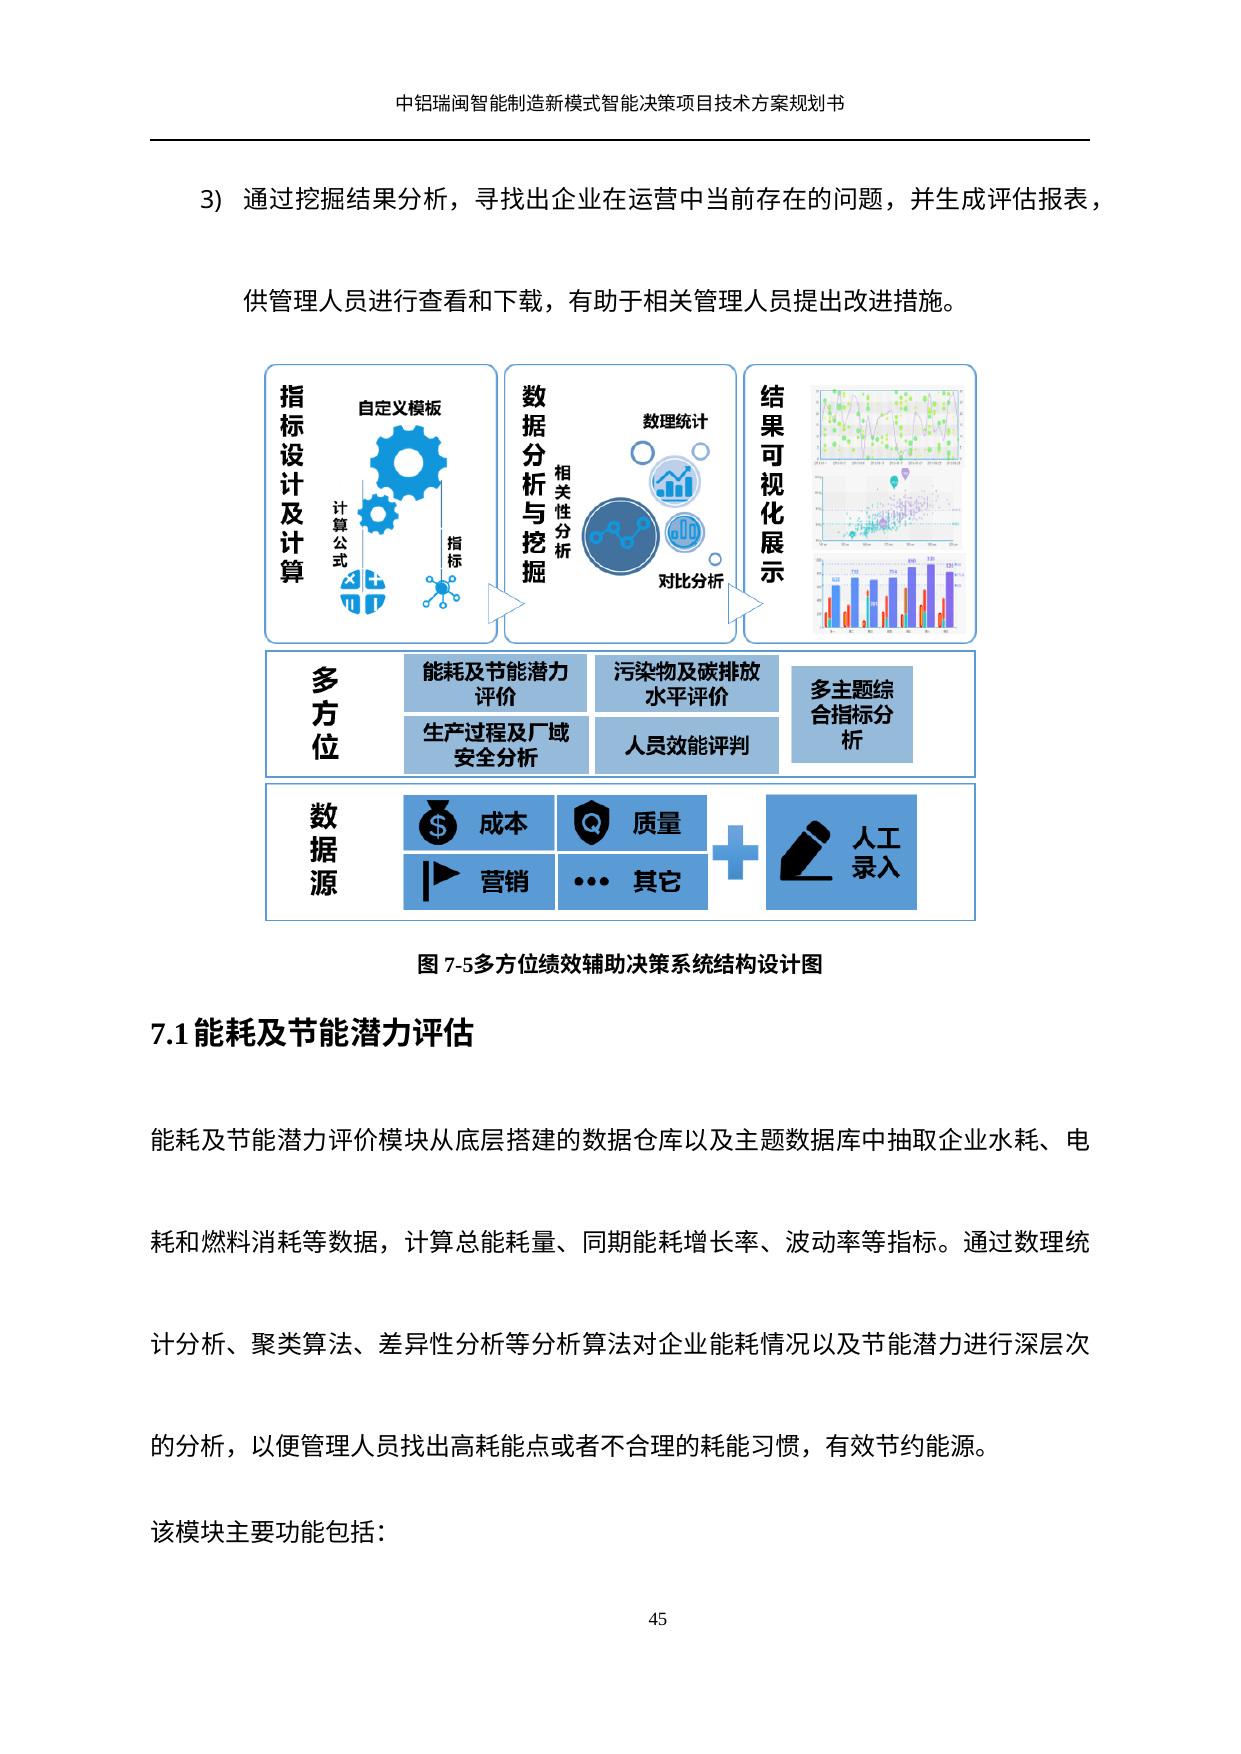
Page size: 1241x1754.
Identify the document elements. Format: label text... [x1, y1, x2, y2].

subtitle 能耗及节能潜力评估 [150, 997, 1090, 1065]
text 能耗及节能潜力评价模块从底层搭建的数据仓库以及主题数据库中抽取企业水耗、电耗和燃料消耗等数据，计算总能耗量、同期能耗增长率、波动率等指标。通过数理统计分析、聚类算法、差异性分析等分析算法对企业能耗情况以及节能潜力进行深层次的分析，以便管理人员找出高耗能点或者不合理的耗能习惯，有效节约能源。 [150, 1104, 1090, 1478]
text 该模块主要功能包括： [150, 1496, 1090, 1564]
list 通过挖掘结果分析，寻找出企业在运营中当前存在的问题，并生成评估报表，供管理人员进行查看和下载，有助于相关管理人员提出改进措施。 [200, 164, 1090, 334]
picture [262, 351, 978, 921]
